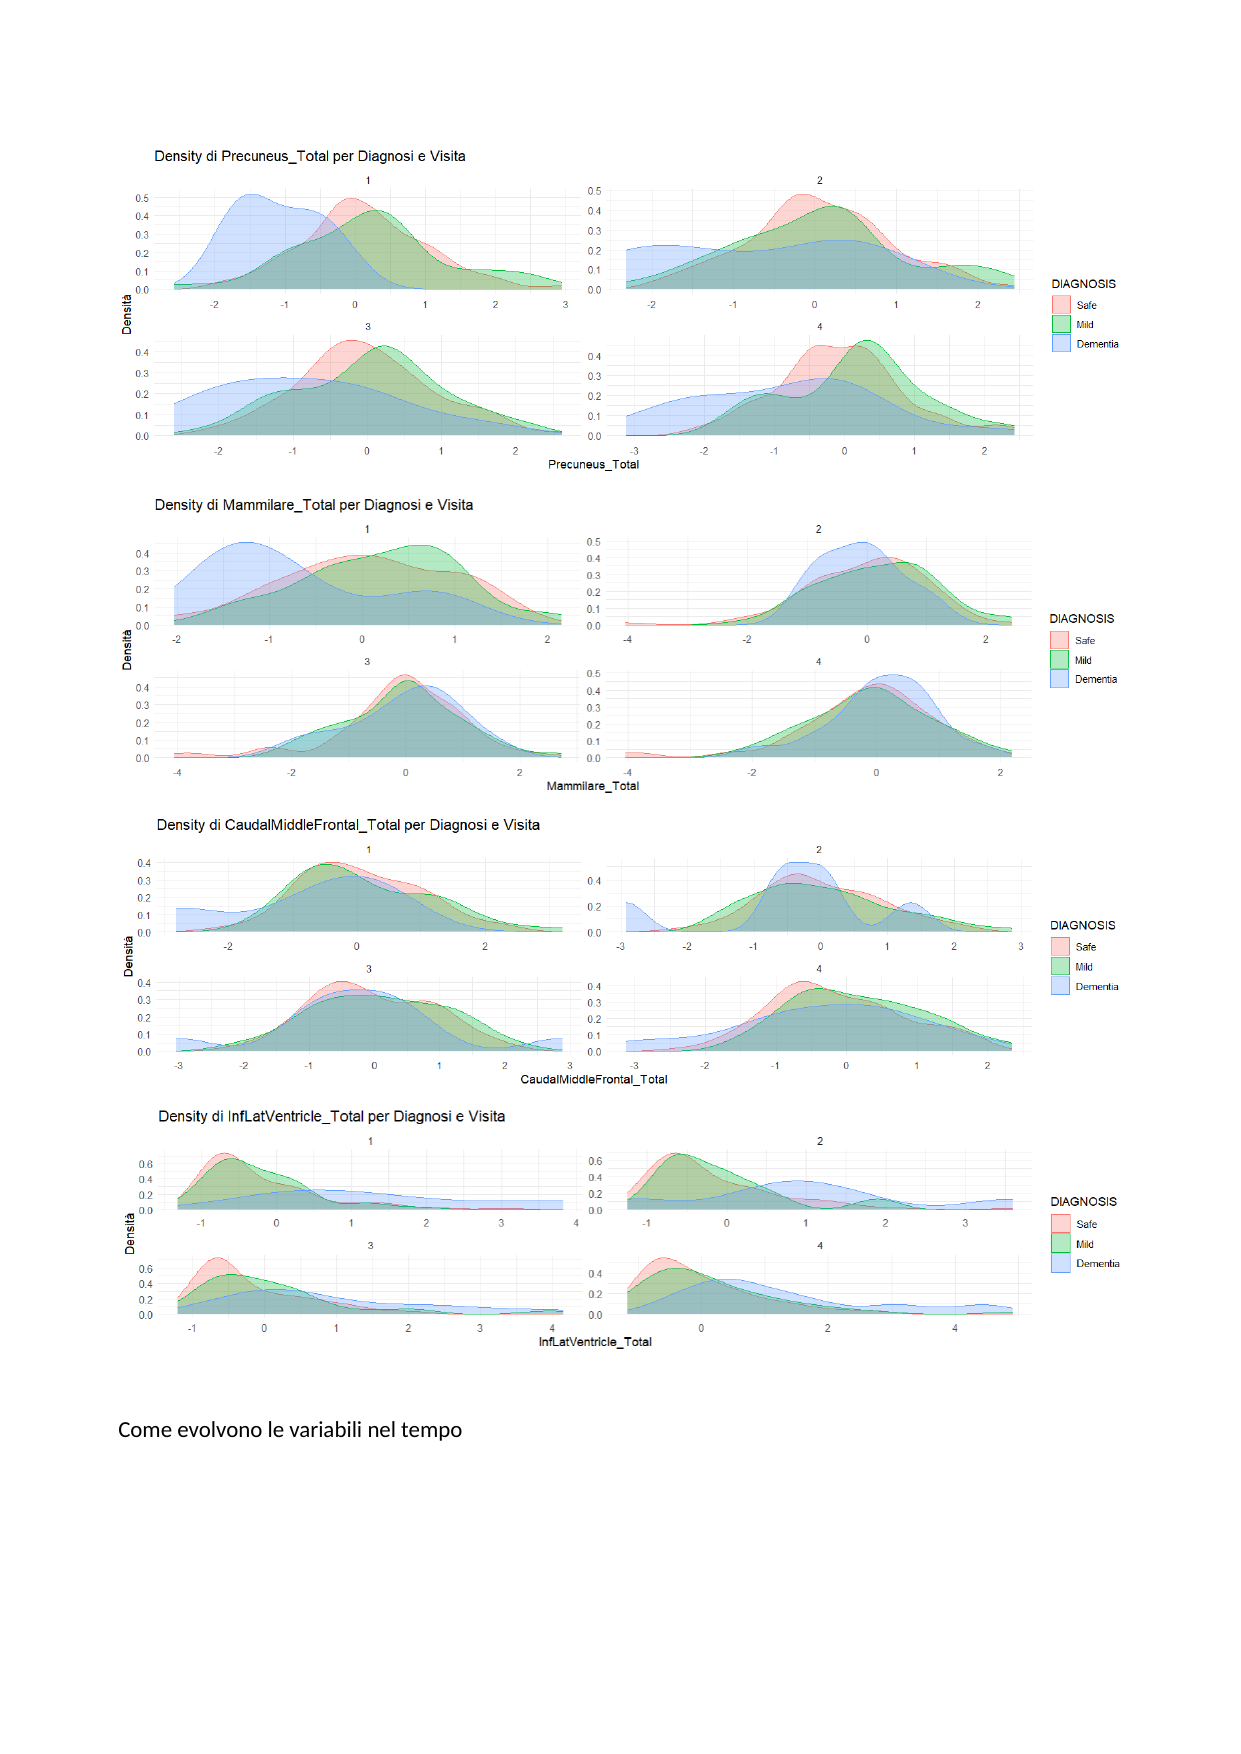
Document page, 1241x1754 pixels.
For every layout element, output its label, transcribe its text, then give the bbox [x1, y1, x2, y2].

picture [118, 1106, 1123, 1350]
picture [118, 492, 1123, 796]
picture [118, 814, 1123, 1088]
text Come evolvono le variabili nel tempo [118, 1416, 1122, 1444]
picture [118, 147, 1123, 474]
